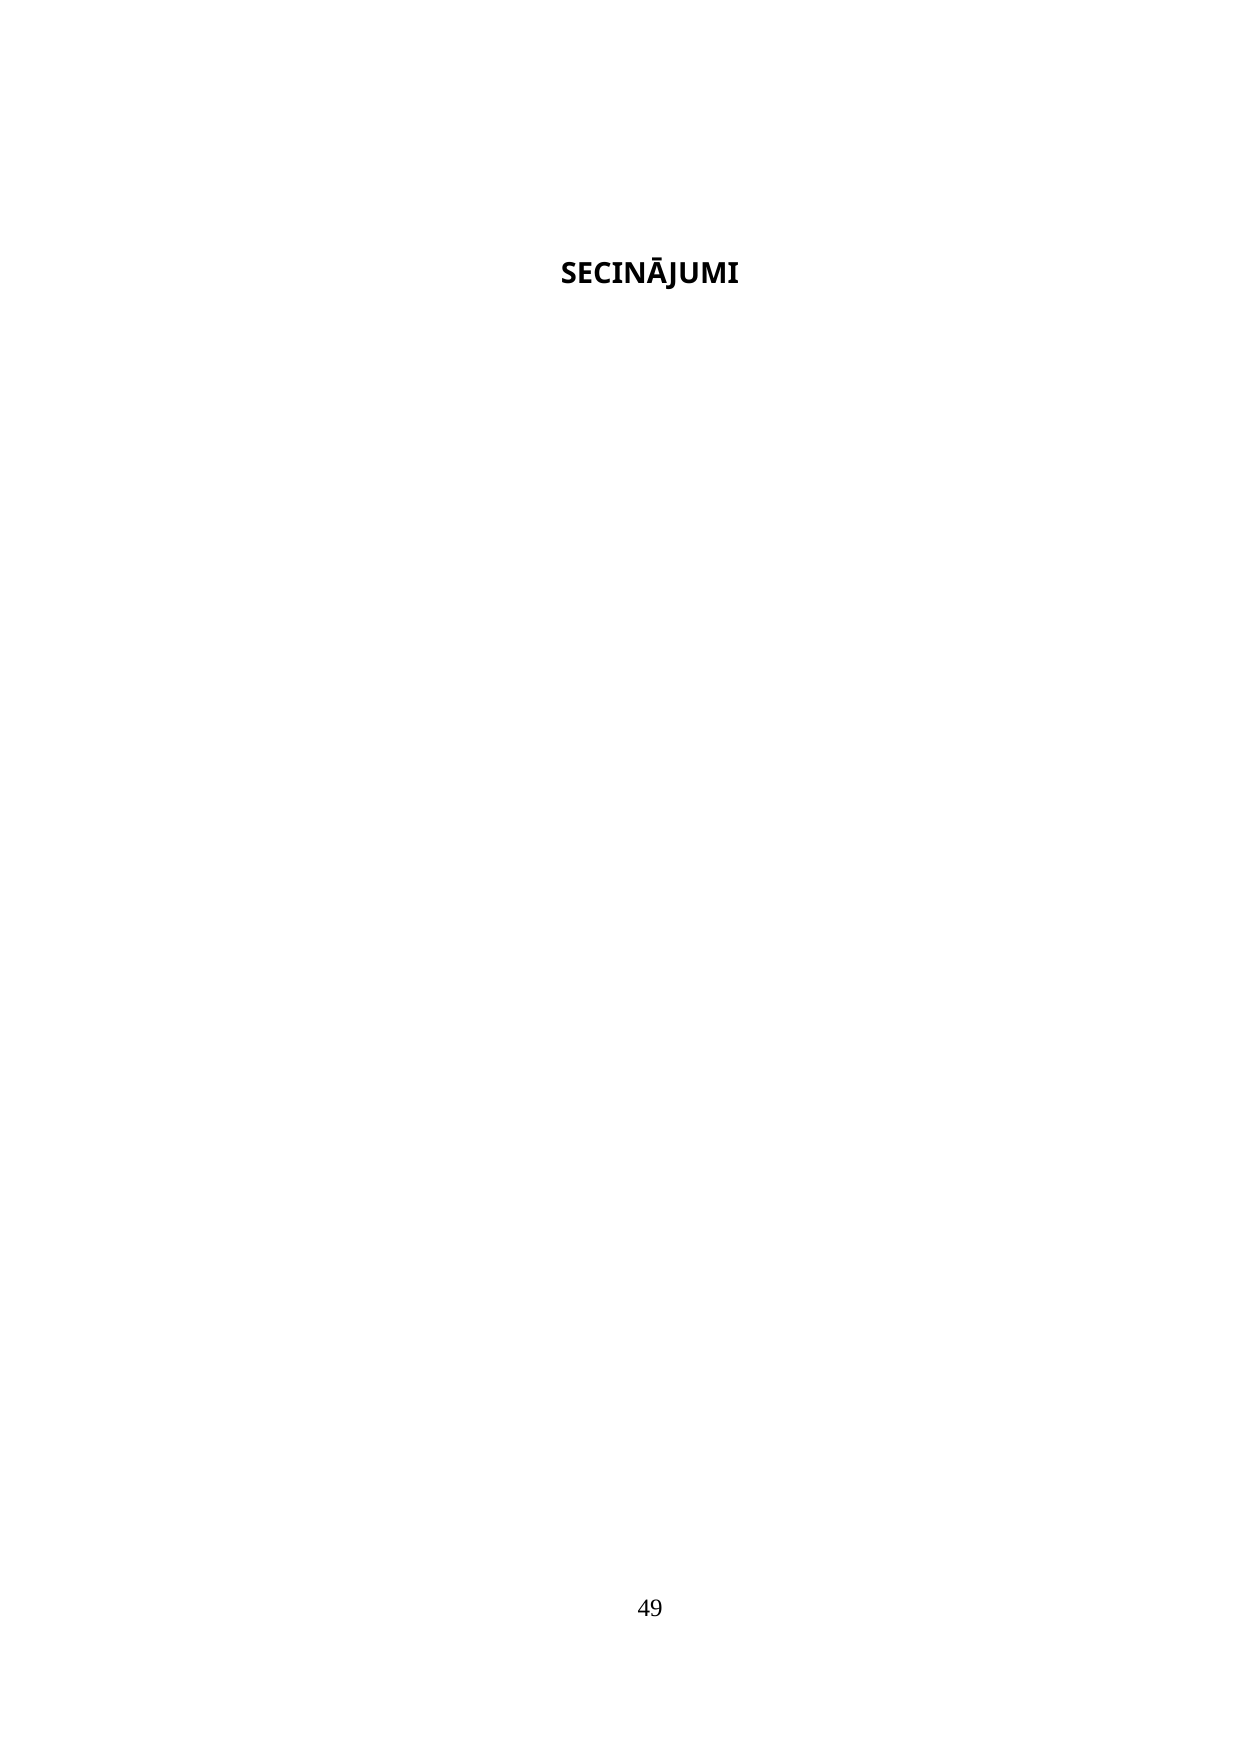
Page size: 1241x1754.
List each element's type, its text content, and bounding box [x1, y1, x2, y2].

text secinājumi [177, 252, 1122, 292]
